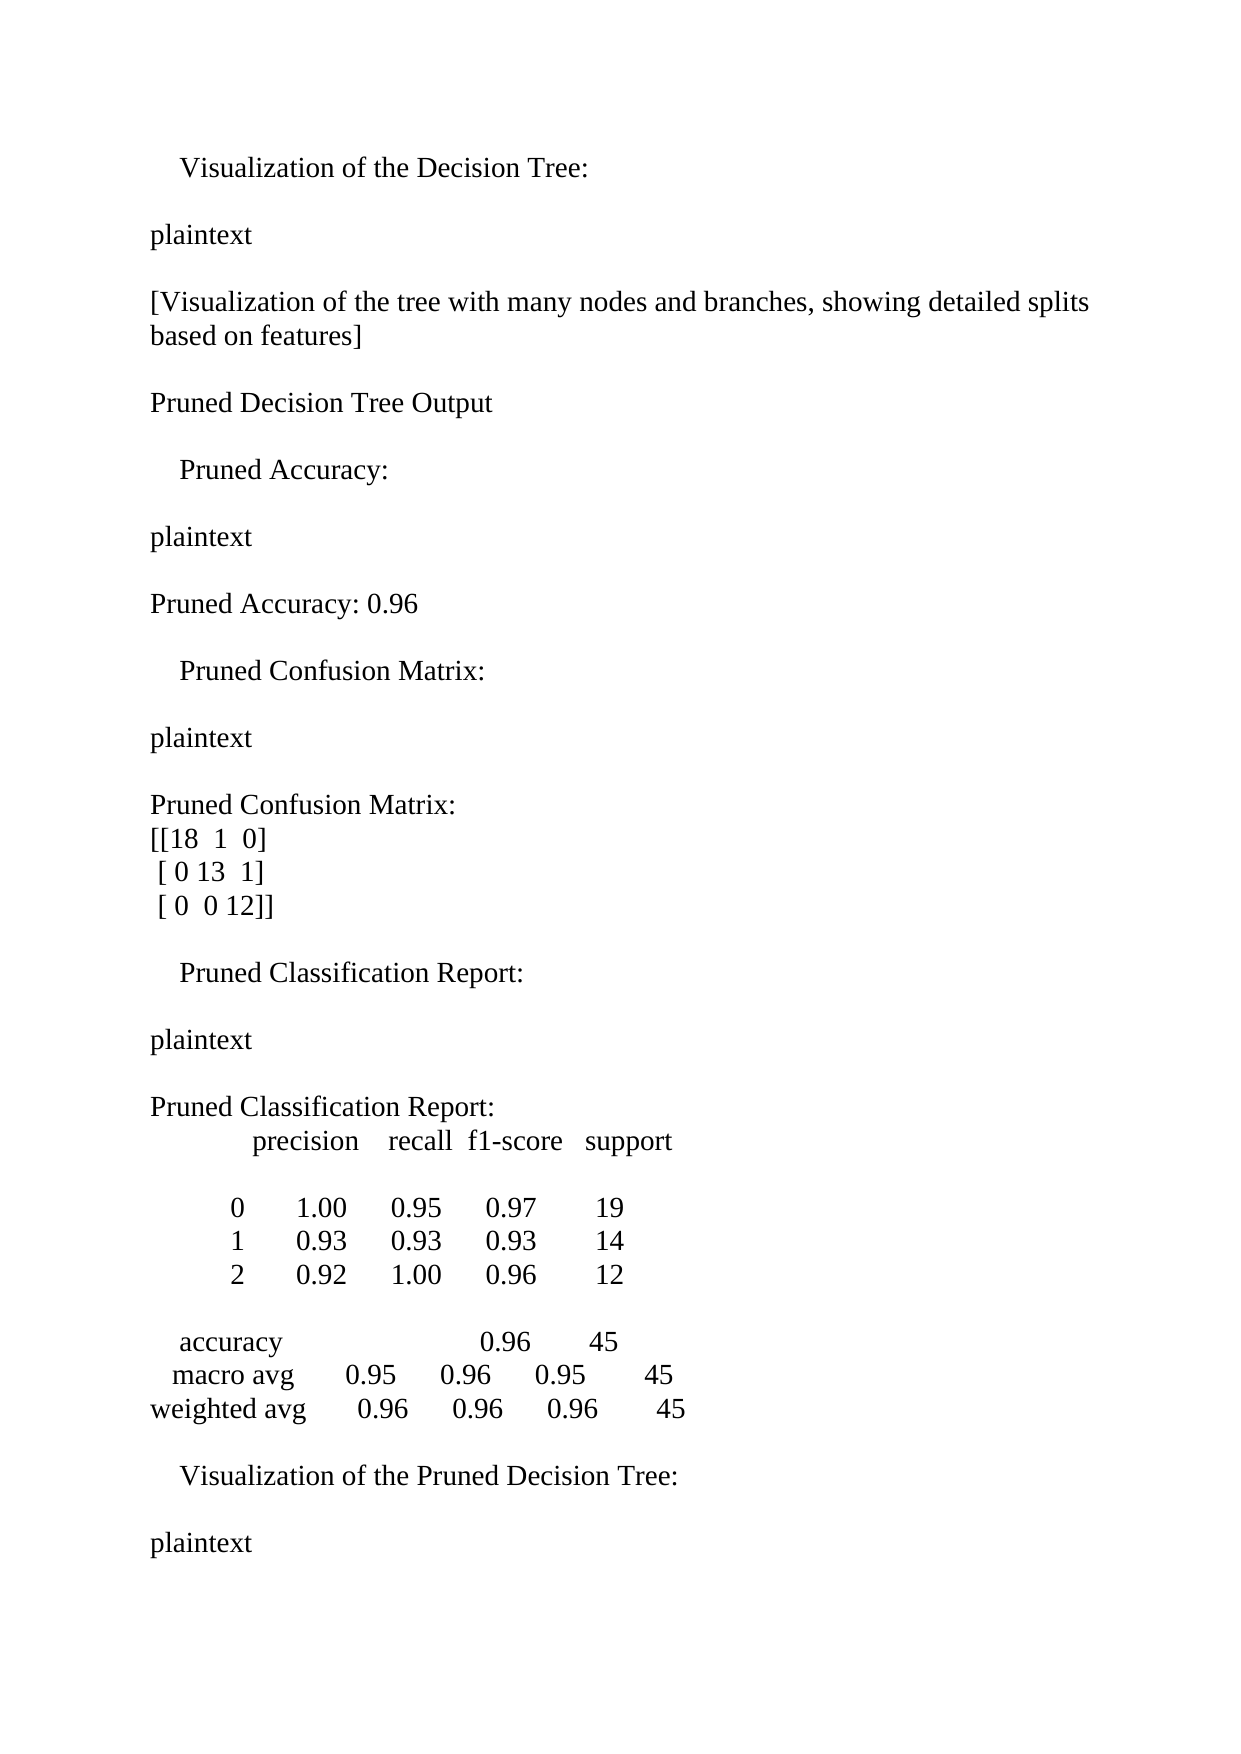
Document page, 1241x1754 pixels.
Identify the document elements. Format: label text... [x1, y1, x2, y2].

text 0 1.00 0.95 0.97 19 [150, 1190, 1090, 1223]
text [Visualization of the tree with many nodes and branches, showing detailed splits based on features] [150, 284, 1090, 351]
text accuracy 0.96 45 [150, 1324, 1090, 1357]
text [ 0 13 1] [150, 854, 1090, 888]
text 1 0.93 0.93 0.93 14 [150, 1223, 1090, 1257]
text precision recall f1-score support [150, 1123, 1090, 1156]
text plaintext [150, 720, 1090, 754]
text [ 0 0 12]] [150, 888, 1090, 921]
text Pruned Decision Tree Output [150, 385, 1090, 418]
text 2 0.92 1.00 0.96 12 [150, 1257, 1090, 1290]
text Pruned Accuracy: [150, 452, 1090, 485]
text plaintext [150, 1525, 1090, 1559]
text plaintext [150, 217, 1090, 251]
text Pruned Confusion Matrix: [150, 787, 1090, 821]
text Visualization of the Decision Tree: [150, 150, 1090, 183]
text Pruned Accuracy: 0.96 [150, 586, 1090, 619]
text Pruned Classification Report: [150, 955, 1090, 988]
text Pruned Classification Report: [150, 1089, 1090, 1123]
text plaintext [150, 1022, 1090, 1056]
text plaintext [150, 519, 1090, 552]
text weighted avg 0.96 0.96 0.96 45 [150, 1391, 1090, 1424]
text Pruned Confusion Matrix: [150, 653, 1090, 687]
text Visualization of the Pruned Decision Tree: [150, 1458, 1090, 1492]
text macro avg 0.95 0.96 0.95 45 [150, 1357, 1090, 1391]
text [[18 1 0] [150, 821, 1090, 854]
